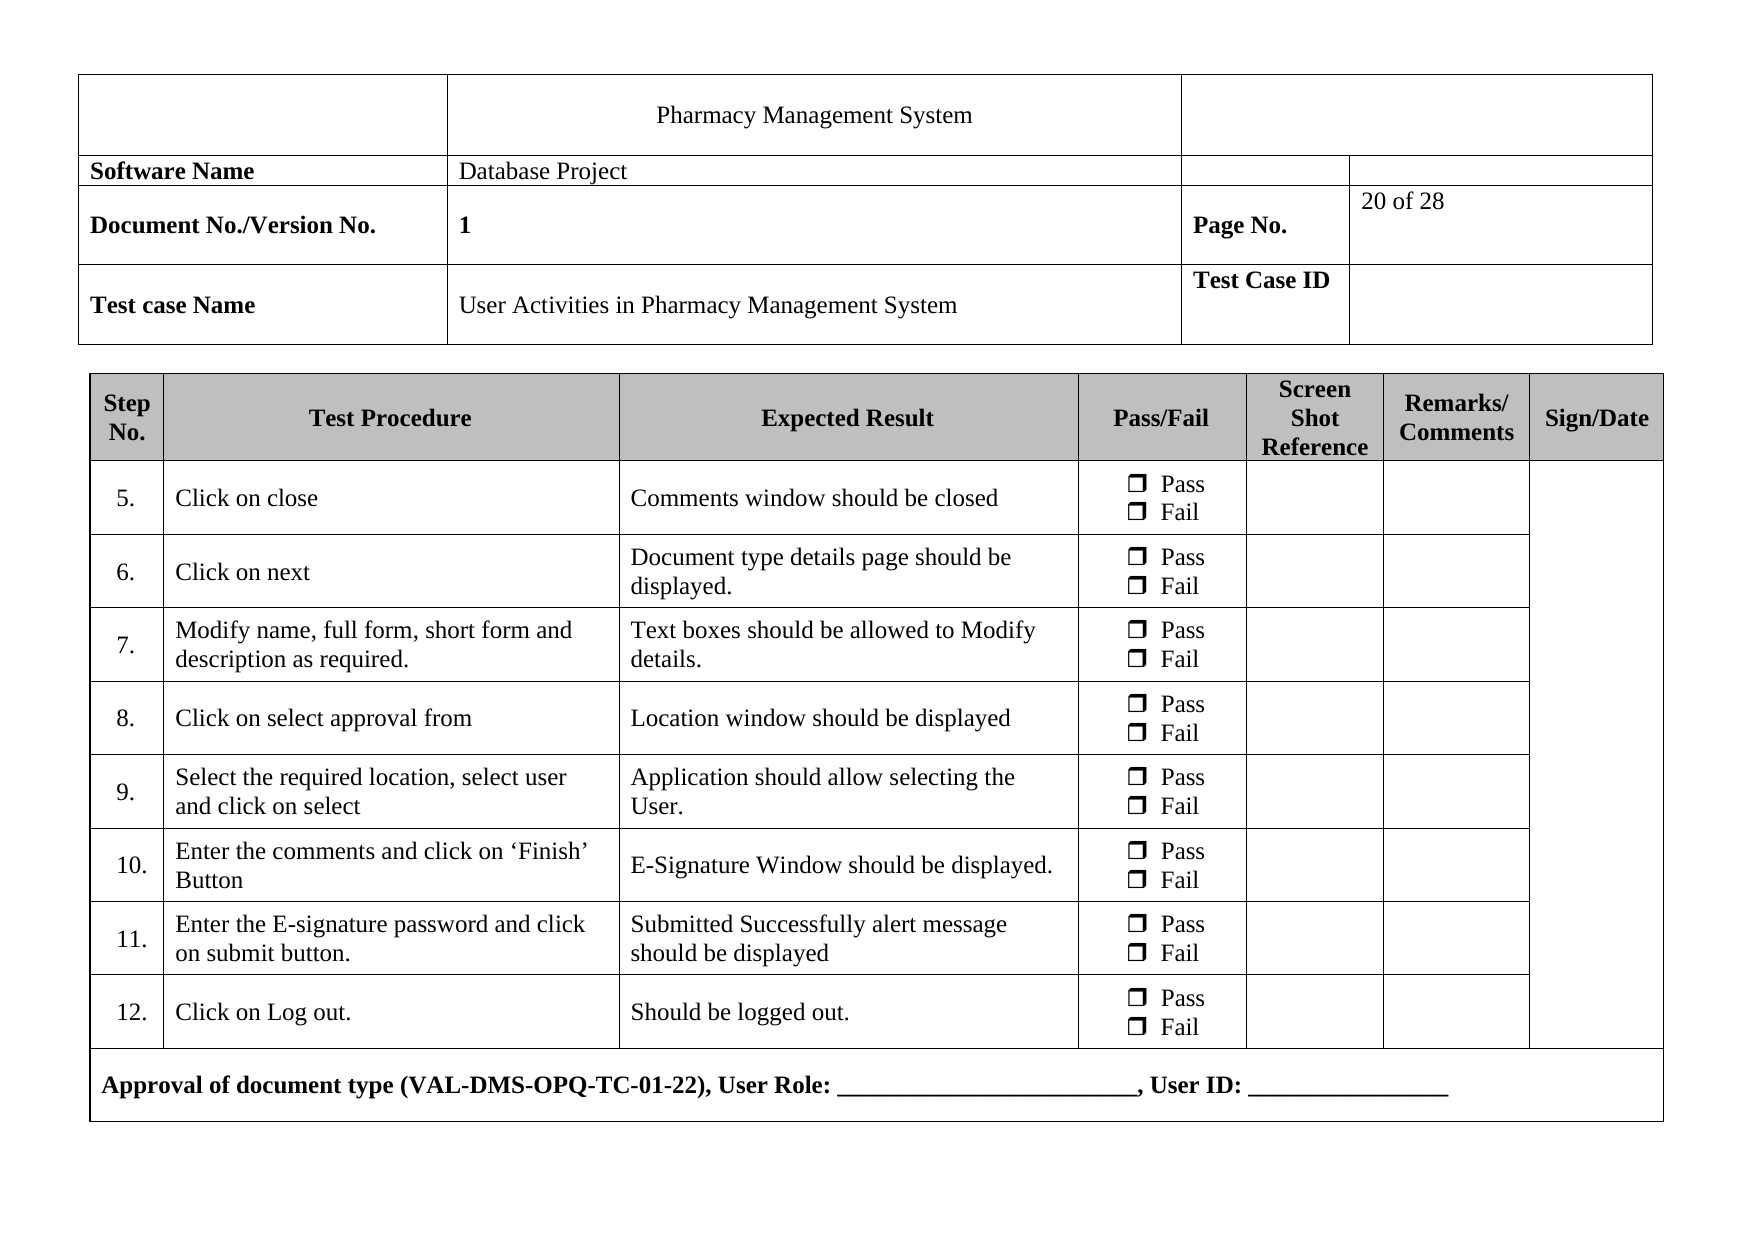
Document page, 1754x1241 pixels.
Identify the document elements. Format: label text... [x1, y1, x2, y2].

table_cell Modify name, full form, short form and description as required. [164, 608, 619, 681]
table_cell [91, 535, 163, 607]
table_cell [91, 608, 163, 681]
table_header Remarks/ Comments [1384, 374, 1529, 460]
table_cell Location window should be displayed [620, 682, 1078, 754]
table_cell Text boxes should be allowed to Modify details. [620, 608, 1078, 681]
table_cell [1247, 682, 1383, 754]
table_cell Application should allow selecting the User. [620, 755, 1078, 827]
table_cell [1384, 461, 1529, 534]
table_cell Select the required location, select user and click on select [164, 755, 619, 827]
table_cell Pass Fail [1079, 608, 1246, 681]
table_cell Enter the comments and click on ‘Finish’ Button [164, 829, 619, 901]
table_cell Should be logged out. [620, 975, 1078, 1048]
table_cell [1247, 902, 1383, 974]
table_cell [91, 975, 163, 1048]
table_cell Pass Fail [1079, 755, 1246, 827]
table_cell Click on close [164, 461, 619, 534]
table_cell [1384, 829, 1529, 901]
table_header Step No. [91, 374, 163, 460]
table_header Expected Result [620, 374, 1078, 460]
table_cell [1384, 902, 1529, 974]
table_cell Click on next [164, 535, 619, 607]
table_cell [1247, 461, 1383, 534]
table_cell Click on Log out. [164, 975, 619, 1048]
table_cell Pass Fail [1079, 829, 1246, 901]
table_cell [1247, 535, 1383, 607]
table_cell Comments window should be closed [620, 461, 1078, 534]
table_cell [1247, 755, 1383, 827]
table_cell [91, 682, 163, 754]
table_cell [1384, 975, 1529, 1048]
table_cell Pass Fail [1079, 975, 1246, 1048]
table_cell Pass Fail [1079, 682, 1246, 754]
table_cell [91, 902, 163, 974]
table_cell [91, 829, 163, 901]
table_cell Document type details page should be displayed. [620, 535, 1078, 607]
table_cell Enter the E-signature password and click on submit button. [164, 902, 619, 974]
table_cell Approval of document type (VAL-DMS-OPQ-TC-01-22), User Role: ________________________, User ID: ________________ [91, 1049, 1663, 1121]
table_cell Pass Fail [1079, 535, 1246, 607]
table_cell [91, 461, 163, 534]
table_cell Click on select approval from [164, 682, 619, 754]
table_cell Pass Fail [1079, 902, 1246, 974]
table_cell [1247, 829, 1383, 901]
table_cell [1247, 975, 1383, 1048]
table_cell [1384, 755, 1529, 827]
table_cell [1384, 608, 1529, 681]
table_cell [1384, 682, 1529, 754]
table_cell Submitted Successfully alert message should be displayed [620, 902, 1078, 974]
table_cell [1247, 608, 1383, 681]
table_header Test Procedure [164, 374, 619, 460]
table_cell [1384, 535, 1529, 607]
table_cell E-Signature Window should be displayed. [620, 829, 1078, 901]
table_header Sign/Date [1530, 374, 1663, 460]
table_header Pass/Fail [1079, 374, 1246, 460]
table_cell Pass Fail [1079, 461, 1246, 534]
table_cell [91, 755, 163, 827]
table_header Screen Shot Reference [1247, 374, 1383, 460]
